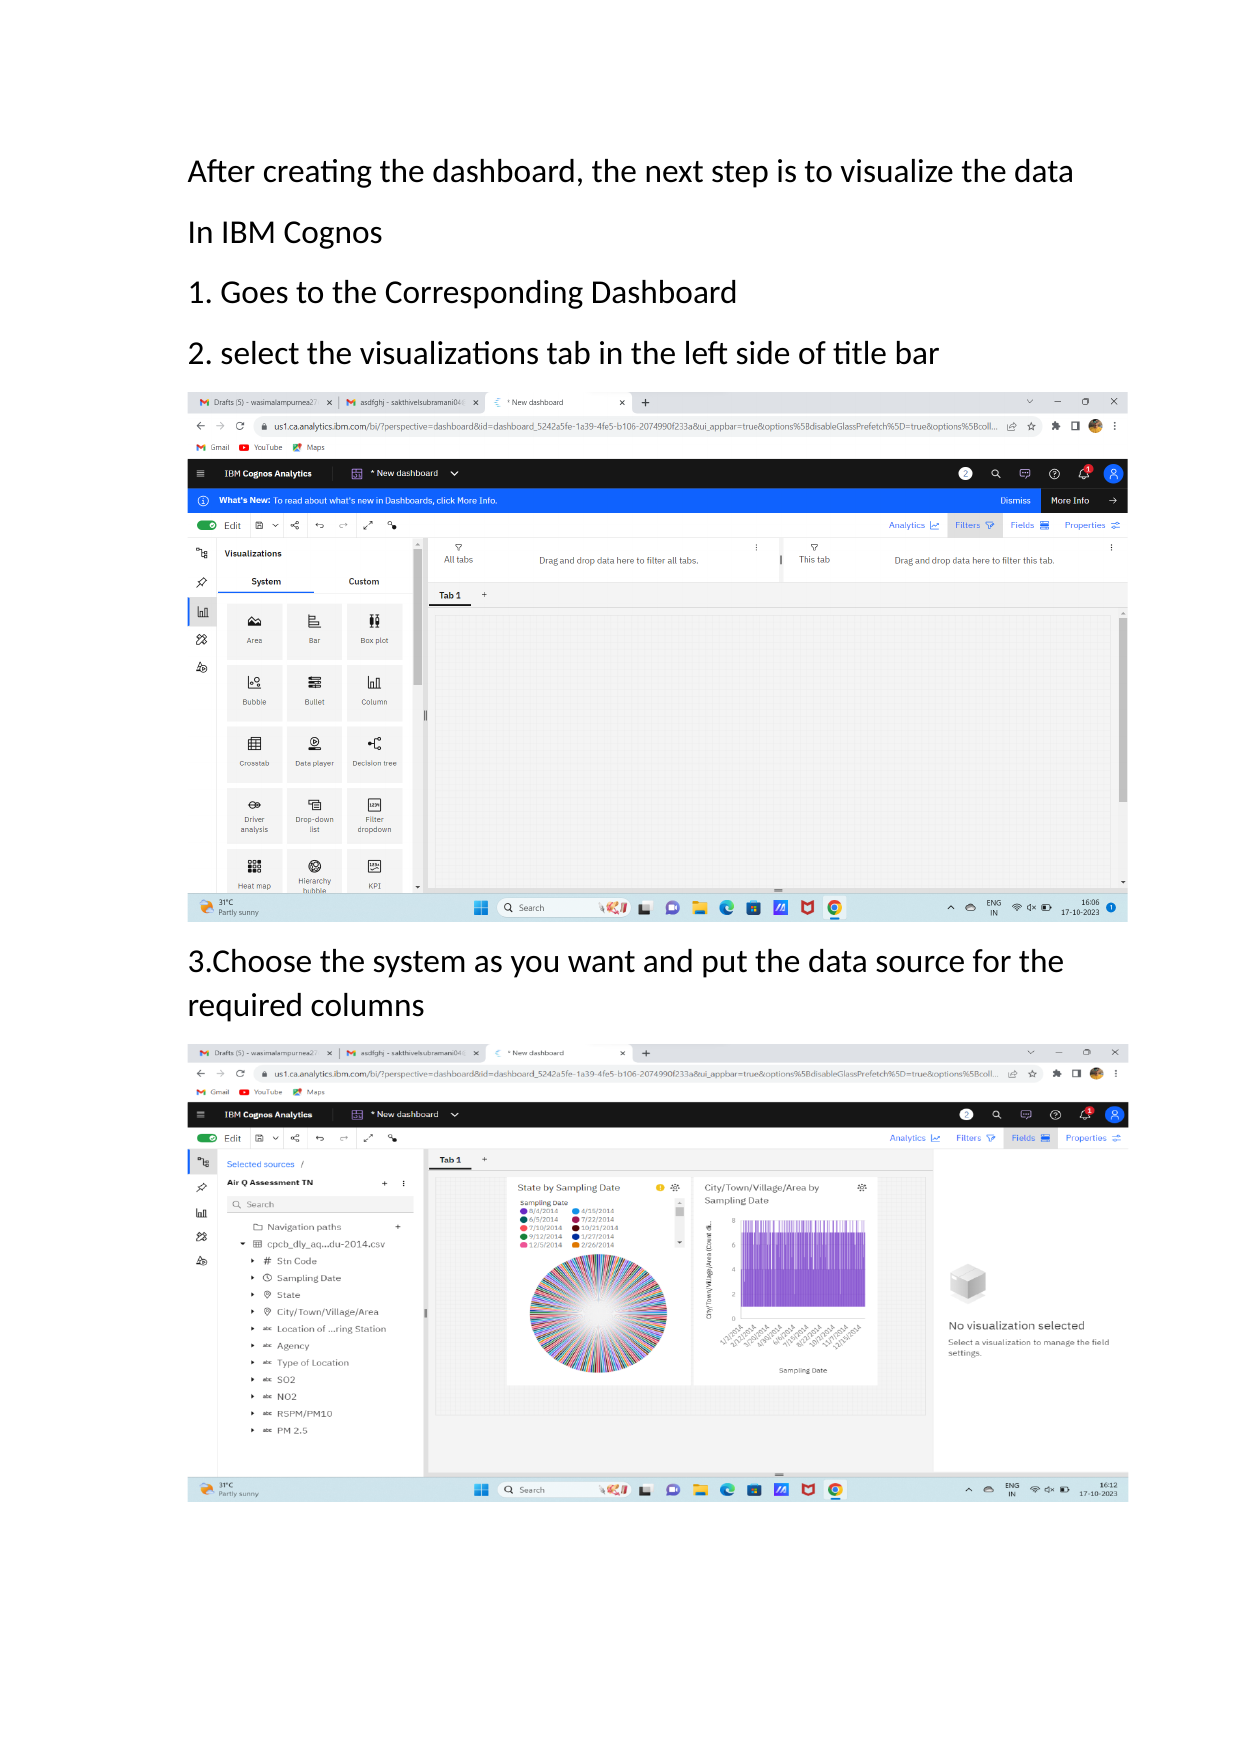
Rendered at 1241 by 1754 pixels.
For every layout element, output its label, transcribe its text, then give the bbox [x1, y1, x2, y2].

text 3.Choose the system as you want and put the data source for the required columns [187, 940, 1090, 1025]
text 2. select the visualizations tab in the left side of title bar [187, 332, 1090, 373]
picture [187, 392, 1128, 922]
picture [187, 1044, 1129, 1502]
text 1. Goes to the Corresponding Dashboard [187, 271, 1090, 312]
text In IBM Cognos [187, 211, 1090, 251]
text After creating the dashboard, the next step is to visualize the data [187, 150, 1090, 191]
